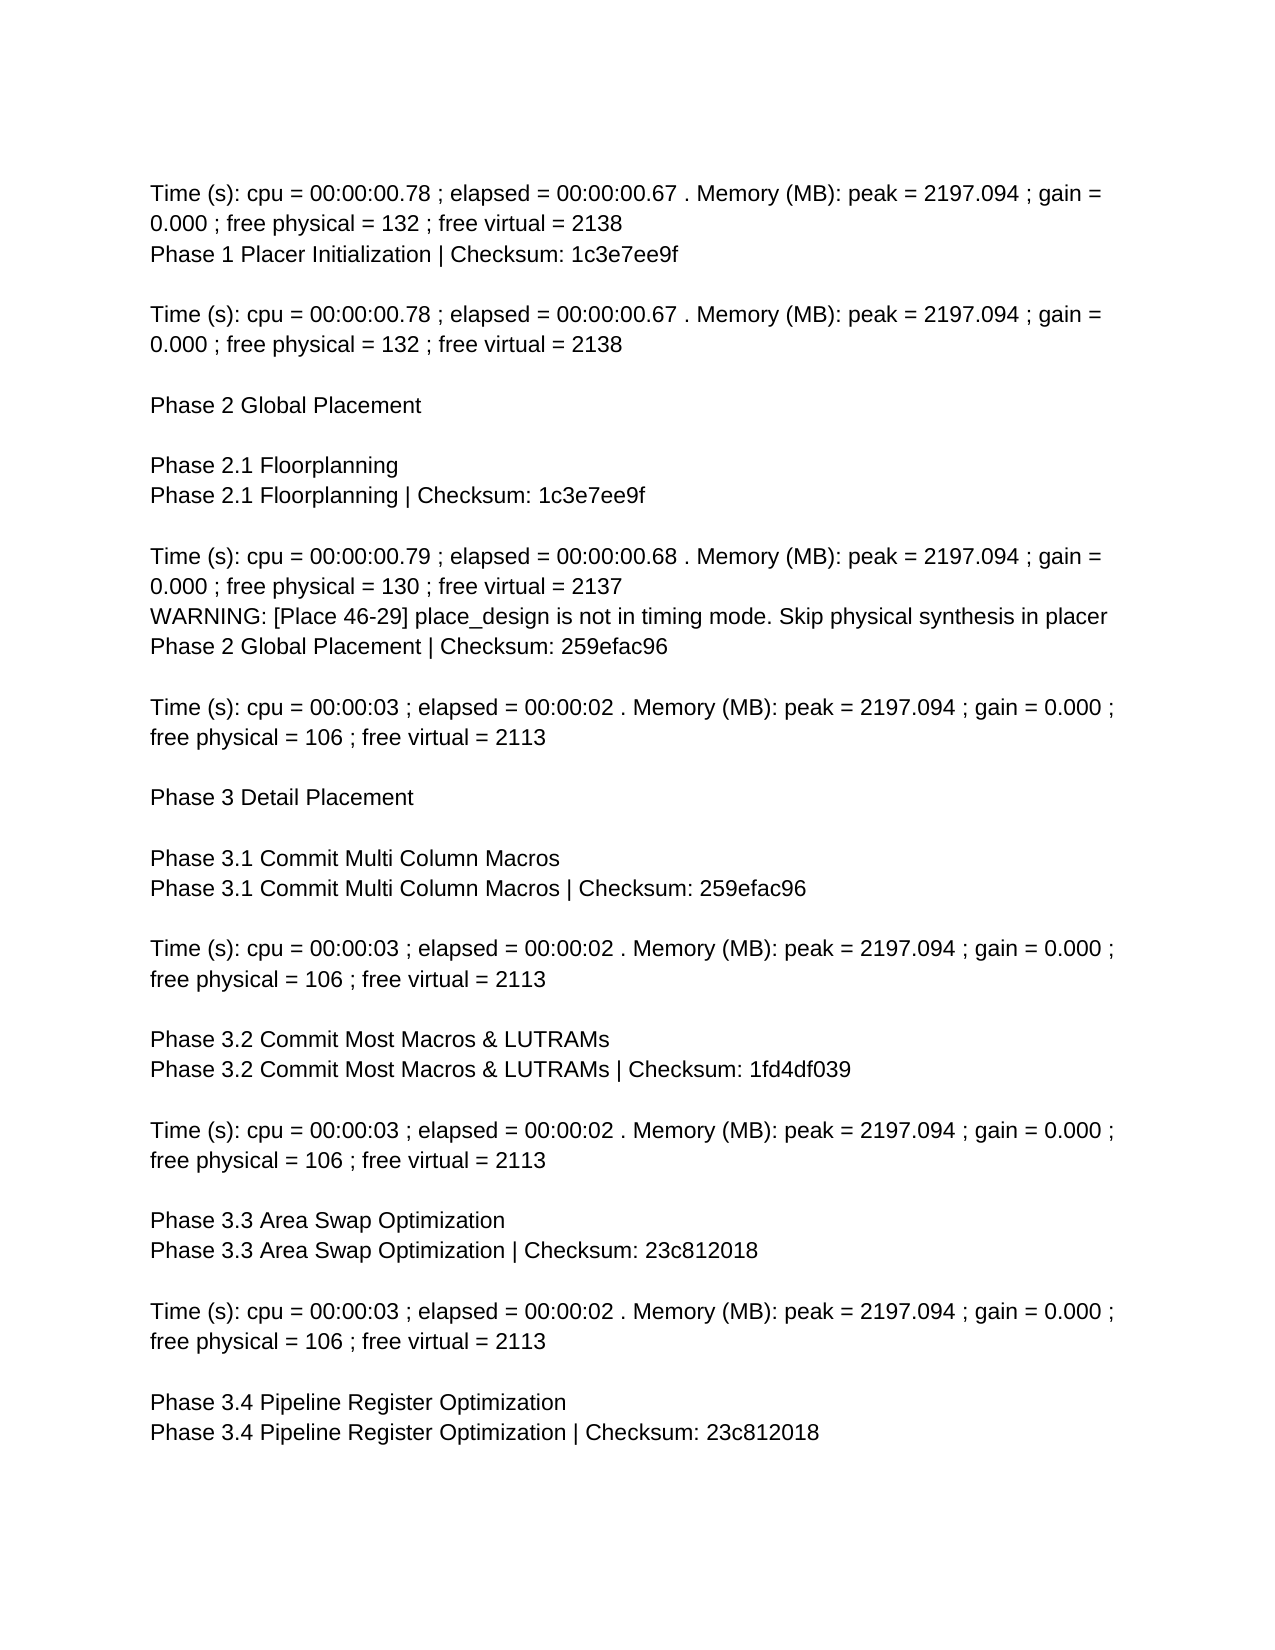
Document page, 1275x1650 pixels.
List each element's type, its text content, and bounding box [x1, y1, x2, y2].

text Phase 2.1 Floorplanning | Checksum: 1c3e7ee9f [150, 482, 1125, 509]
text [150, 180, 1125, 237]
text Time (s): cpu = 00:00:03 ; elapsed = 00:00:02 . Memory (MB): peak = 2197.094 ; gain = 0.000 ; free physical = 106 ; free virtual = 2113 [150, 935, 1125, 992]
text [150, 1298, 1125, 1354]
text Time (s): cpu = 00:00:00.78 ; elapsed = 00:00:00.67 . Memory (MB): peak = 2197.094 ; gain = 0.000 ; free physical = 132 ; free virtual = 2138 [150, 301, 1125, 358]
text Time (s): cpu = 00:00:03 ; elapsed = 00:00:02 . Memory (MB): peak = 2197.094 ; gain = 0.000 ; free physical = 106 ; free virtual = 2113 [150, 1117, 1125, 1173]
text Phase 3.2 Commit Most Macros & LUTRAMs | Checksum: 1fd4df039 [150, 1056, 1125, 1083]
text Phase 2.1 Floorplanning [150, 452, 1125, 478]
text Phase 3.3 Area Swap Optimization | Checksum: 23c812018 [150, 1237, 1125, 1264]
text Phase 3.1 Commit Multi Column Macros | Checksum: 259efac96 [150, 875, 1125, 901]
text Time (s): cpu = 00:00:03 ; elapsed = 00:00:02 . Memory (MB): peak = 2197.094 ; gain = 0.000 ; free physical = 106 ; free virtual = 2113 [150, 694, 1125, 750]
text WARNING: [Place 46-29] place_design is not in timing mode. Skip physical synthesis in placer [150, 603, 1125, 629]
text Phase 3.4 Pipeline Register Optimization [150, 1388, 1125, 1415]
text Phase 3.3 Area Swap Optimization [150, 1207, 1125, 1234]
text Phase 3.2 Commit Most Macros & LUTRAMs [150, 1026, 1125, 1052]
text Time (s): cpu = 00:00:00.79 ; elapsed = 00:00:00.68 . Memory (MB): peak = 2197.094 ; gain = 0.000 ; free physical = 130 ; free virtual = 2137 [150, 543, 1125, 599]
text Phase 2 Global Placement | Checksum: 259efac96 [150, 633, 1125, 660]
text Phase 3 Detail Placement [150, 784, 1125, 811]
text Phase 2 Global Placement [150, 392, 1125, 418]
text Phase 3.1 Commit Multi Column Macros [150, 845, 1125, 871]
text Phase 3.4 Pipeline Register Optimization | Checksum: 23c812018 [150, 1419, 1125, 1445]
text Phase 1 Placer Initialization | Checksum: 1c3e7ee9f [150, 241, 1125, 267]
